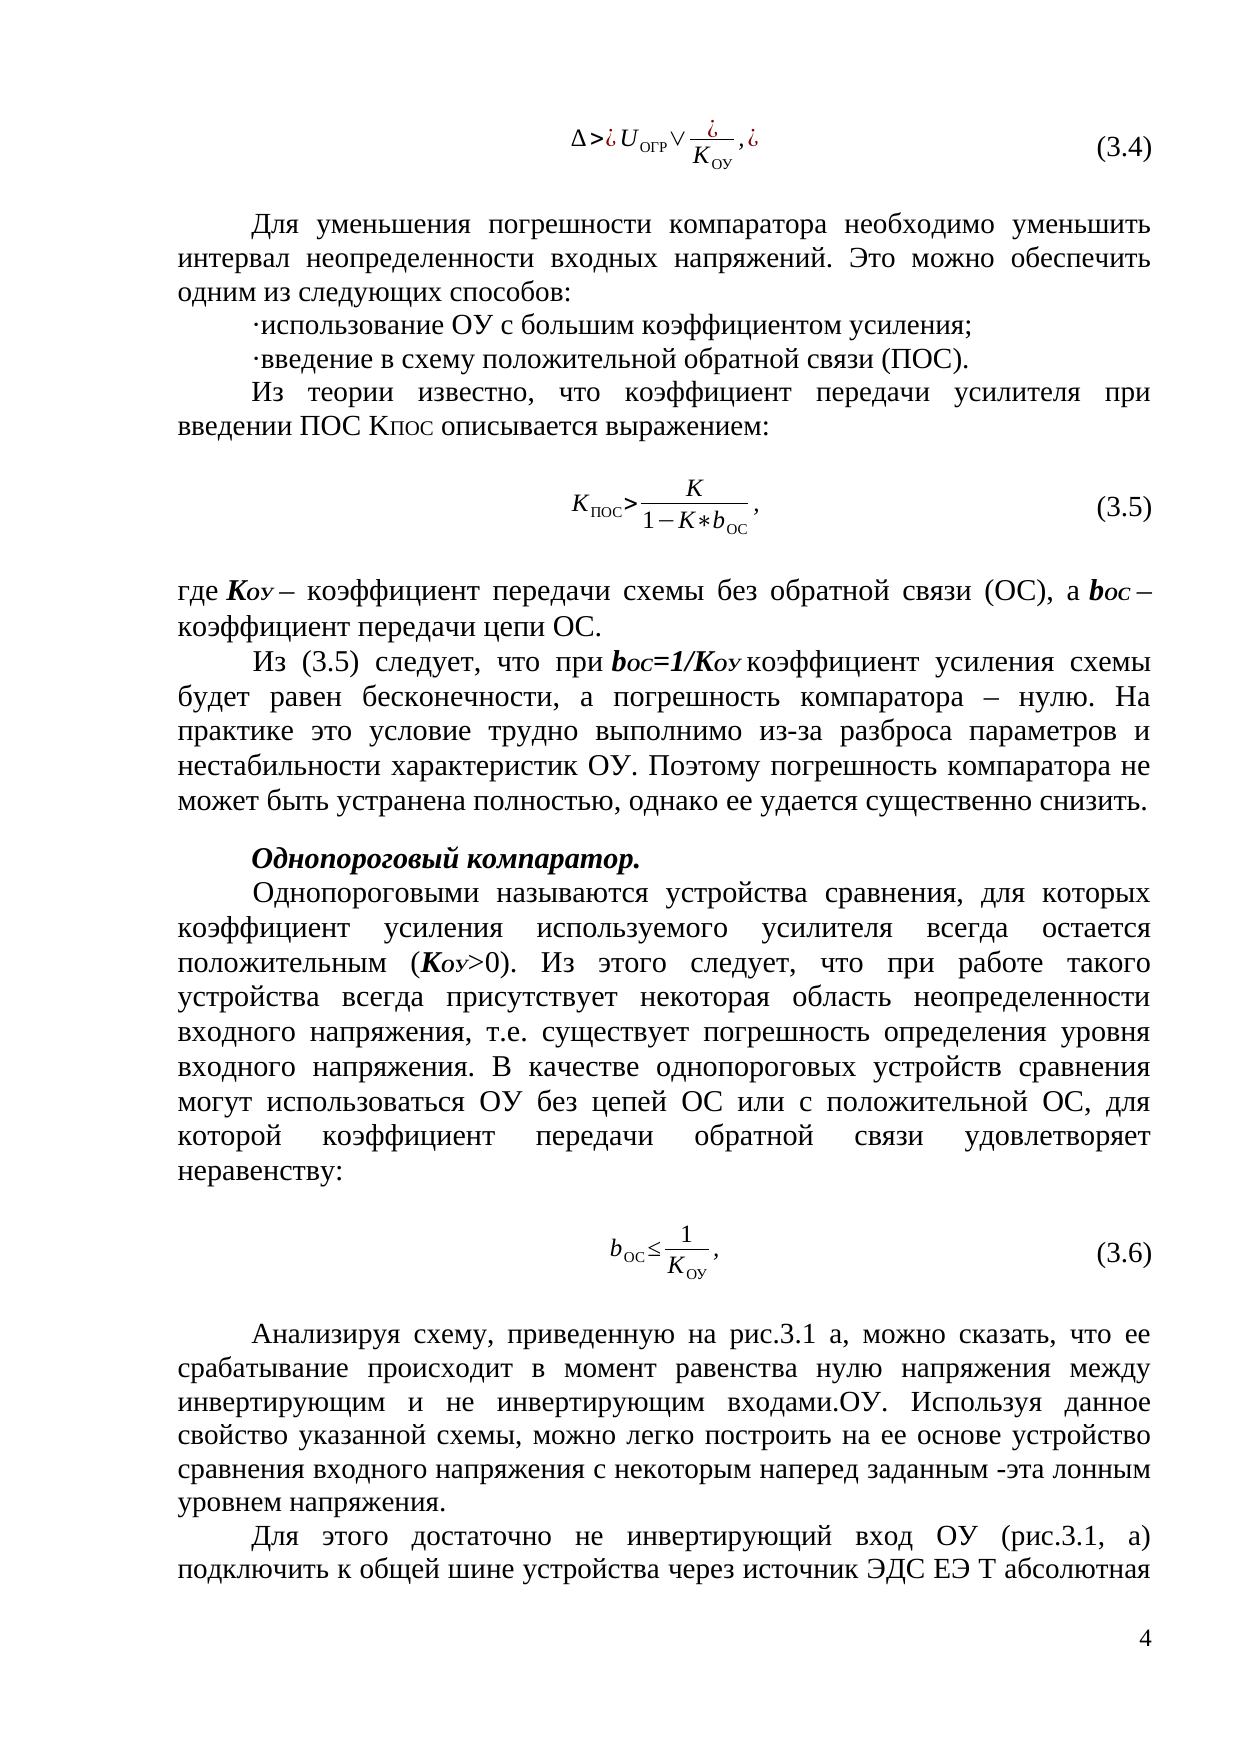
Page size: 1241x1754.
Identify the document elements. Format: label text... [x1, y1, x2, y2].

text ·введение в схему положительной обратной связи (ПОС). [177, 341, 1152, 374]
text (3.5) [177, 475, 1152, 538]
text (3.6) [177, 1220, 1152, 1283]
text ·использование ОУ с большим коэффициентом усиления; [177, 307, 1152, 341]
text Из теории известно, что коэффициент передачи усилителя при введении ПОС KПОС описывается выражением: [177, 374, 1152, 441]
text Однопороговый компаратор. [177, 840, 1152, 874]
text Из (3.5) следует, что при bОС=1/KОУ коэффициент усиления схемы будет равен бесконечности, а погрешность компаратора – нулю. На практике это условие трудно выполнимо из-за разброса параметров и нестабильности характеристик ОУ. Поэтому погрешность компаратора не может быть устранена полностью, однако ее удается существенно снизить. [177, 643, 1152, 816]
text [177, 1518, 1152, 1585]
text (3.4) [177, 118, 1152, 173]
text Для уменьшения погрешности компаратора необходимо уменьшить интервал неопределенности входных напряжений. Это можно обеспечить одним из следующих способов: [177, 207, 1152, 307]
text Анализируя схему, приведенную на рис.3.1 а, можно сказать, что ее срабатывание происходит в момент равенства нулю напряжения между инвертирующим и не инвертирующим входами.ОУ. Используя данное свойство указанной схемы, можно легко построить на ее основе устройство сравнения входного напряжения с некоторым наперед заданным -эта лонным уровнем напряжения. [177, 1317, 1152, 1518]
text где KОУ – коэффициент передачи схемы без обратной связи (ОС), а bОС – коэффициент передачи цепи ОС. [177, 571, 1152, 643]
text Однопороговыми называются устройства сравнения, для которых коэффициент усиления используемого усилителя всегда остается положительным (КОУ>0). Из этого следует, что при работе такого устройства всегда присутствует некоторая область неопределенности входного напряжения, т.е. существует погрешность определения уровня входного напряжения. В качестве однопороговых устройств сравнения могут использоваться ОУ без цепей ОС или с положительной ОС, для которой коэффициент передачи обратной связи удовлетворяет неравенству: [177, 874, 1152, 1187]
